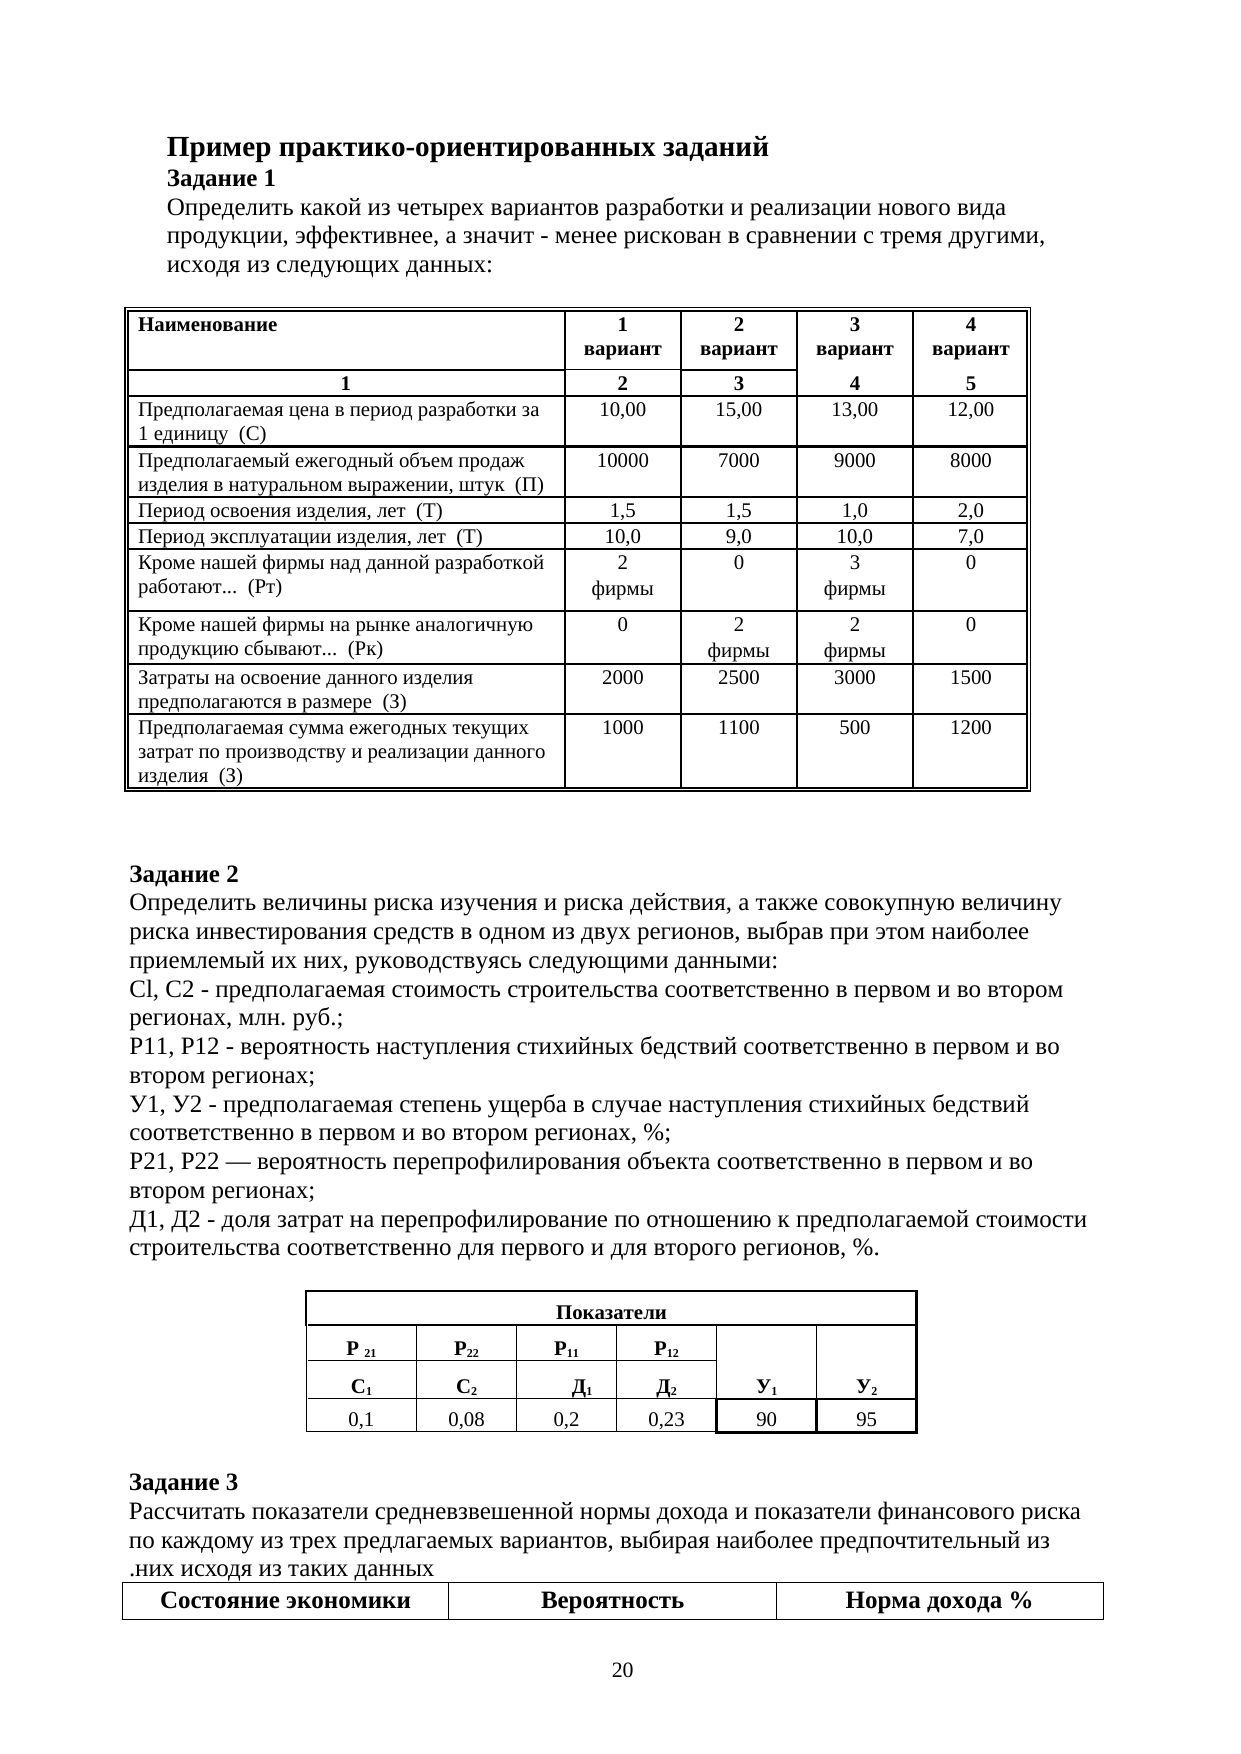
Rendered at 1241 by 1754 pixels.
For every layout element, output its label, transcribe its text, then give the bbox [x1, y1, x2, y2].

table_cell фирмы [566, 574, 680, 610]
text Р11, Р12 - вероятность наступления стихийных бедствий соответственно в первом и во втором регионах; [129, 1031, 1093, 1089]
table_cell 1100 [682, 715, 796, 787]
text Определить какой из четырех вариантов разработки и реализации нового вида продукции, эффективнее, а значит - менее рискован в сравнении с тремя другими, исходя из следующих данных: [167, 192, 1093, 278]
table_cell 13,00 [798, 397, 912, 445]
table_header Показатели [307, 1292, 915, 1324]
table_cell [914, 574, 1026, 610]
table_cell 8000 [914, 448, 1026, 496]
table_cell Период освоения изделия, лет (Т) [129, 498, 564, 522]
table_header 3 вариант [798, 312, 912, 369]
table_cell 1500 [914, 665, 1026, 713]
table_cell 1,5 [682, 498, 796, 522]
text Cl, C2 - предполагаемая стоимость строительства соответственно в первом и во втором регионах, млн. руб.; [129, 974, 1093, 1031]
table_cell 0,1 [307, 1399, 416, 1431]
table_cell 3 [798, 550, 912, 574]
table_cell фирмы [798, 574, 912, 610]
text Пример практико-ориентированных заданий [167, 129, 1093, 163]
text Задание 3 [129, 1467, 1093, 1496]
table_cell 0,2 [517, 1399, 616, 1431]
table_cell 0 [914, 612, 1026, 662]
table_cell 0,23 [617, 1399, 715, 1431]
table_cell 15,00 [682, 397, 796, 445]
table_cell Кроме нашей фирмы над данной разработкой работают... (Рт) [129, 550, 564, 610]
table_cell Кроме нашей фирмы на рынке аналогичную продукцию сбывают... (Рк) [129, 612, 564, 662]
table_cell 9,0 [682, 524, 796, 548]
table_cell 4 [798, 369, 912, 395]
table_cell 1,5 [566, 498, 680, 522]
table_cell У1 [717, 1326, 816, 1398]
table_cell 0 [914, 550, 1026, 574]
table_header Состояние экономики [123, 1583, 448, 1619]
table_cell P11 [517, 1326, 616, 1360]
table_cell фирмы [682, 636, 796, 662]
table_cell Р 21 [307, 1325, 416, 1360]
table_cell 7000 [682, 448, 796, 496]
table_cell 12,00 [914, 397, 1026, 445]
table_cell 2 [798, 612, 912, 636]
table_cell 90 [718, 1400, 815, 1431]
text Рассчитать показатели средневзвешенной нормы дохода и показатели финансового риска по каждому из трех предлагаемых вариантов, выбирая наиболее предпочтительный из них исходя из таких данных. [129, 1496, 1093, 1582]
table_cell 9000 [798, 448, 912, 496]
table_cell фирмы [798, 636, 912, 662]
table_header 1 вариант [566, 312, 680, 369]
table_cell Д2 [617, 1361, 716, 1398]
table_header 4 вариант [914, 312, 1026, 369]
text Р21, Р22 — вероятность перепрофилирования объекта соответственно в первом и во втором регионах; [129, 1146, 1093, 1204]
table_cell 2 [566, 550, 680, 574]
text Задание 2 [129, 859, 1093, 887]
table_cell 500 [798, 715, 912, 787]
table_cell 2000 [566, 665, 680, 713]
table_cell 3 [682, 371, 796, 395]
table_cell 7,0 [914, 524, 1026, 548]
text Задание 1 [167, 163, 1093, 192]
table_header Наименование [129, 312, 564, 369]
text Определить величины риска изучения и риска действия, а также совокупную величину риска инвестирования средств в одном из двух регионов, выбрав при этом наиболее приемлемый их них, руководствуясь следующими данными: [129, 887, 1093, 974]
table_cell 1000 [566, 715, 680, 787]
table_cell Р22 [417, 1326, 516, 1360]
table_header 2 вариант [682, 312, 796, 369]
table_cell 0 [566, 612, 680, 662]
table_cell C2 [417, 1361, 516, 1398]
table_cell Д1 [517, 1361, 616, 1398]
table_cell 2 [566, 370, 680, 395]
table_cell Период эксплуатации изделия, лет (Т) [129, 524, 564, 548]
table_cell 10,0 [798, 524, 912, 548]
table_cell Затраты на освоение данного изделия предполагаются в размере (З) [129, 665, 564, 713]
text Д1, Д2 - доля затрат на перепрофилирование по отношению к предполагаемой стоимости строительства соответственно для первого и для второго регионов, %. [129, 1204, 1093, 1261]
table_cell 10,00 [566, 397, 680, 445]
table_header Вероятность [449, 1583, 776, 1619]
table_cell 1 [129, 371, 564, 395]
table_cell C1 [307, 1361, 416, 1398]
table_cell P12 [617, 1326, 716, 1360]
table_cell 2,0 [914, 498, 1026, 522]
table_cell 0 [682, 550, 796, 610]
table_cell 1,0 [798, 498, 912, 522]
table_cell 1200 [914, 715, 1026, 787]
table_cell У2 [817, 1326, 915, 1398]
table_cell 0,08 [417, 1399, 516, 1431]
table_cell 95 [818, 1400, 915, 1431]
table_cell 3000 [798, 665, 912, 713]
table_cell 10000 [566, 448, 680, 496]
table_cell 10,0 [566, 524, 680, 548]
table_cell 2 [682, 612, 796, 636]
table_cell 2500 [682, 665, 796, 713]
text У1, У2 - предполагаемая степень ущерба в случае наступления стихийных бедствий соответственно в первом и во втором регионах, %; [129, 1089, 1093, 1146]
table_cell Предполагаемая цена в период разработки за 1 единицу (С) [129, 397, 564, 445]
table_cell Предполагаемый ежегодный объем продаж изделия в натуральном выражении, штук (П) [129, 448, 564, 496]
table_header Норма дохода % [777, 1583, 1103, 1619]
table_cell 5 [914, 369, 1026, 395]
table_cell Предполагаемая сумма ежегодных текущих затрат по производству и реализации данного изделия (З) [129, 715, 564, 787]
